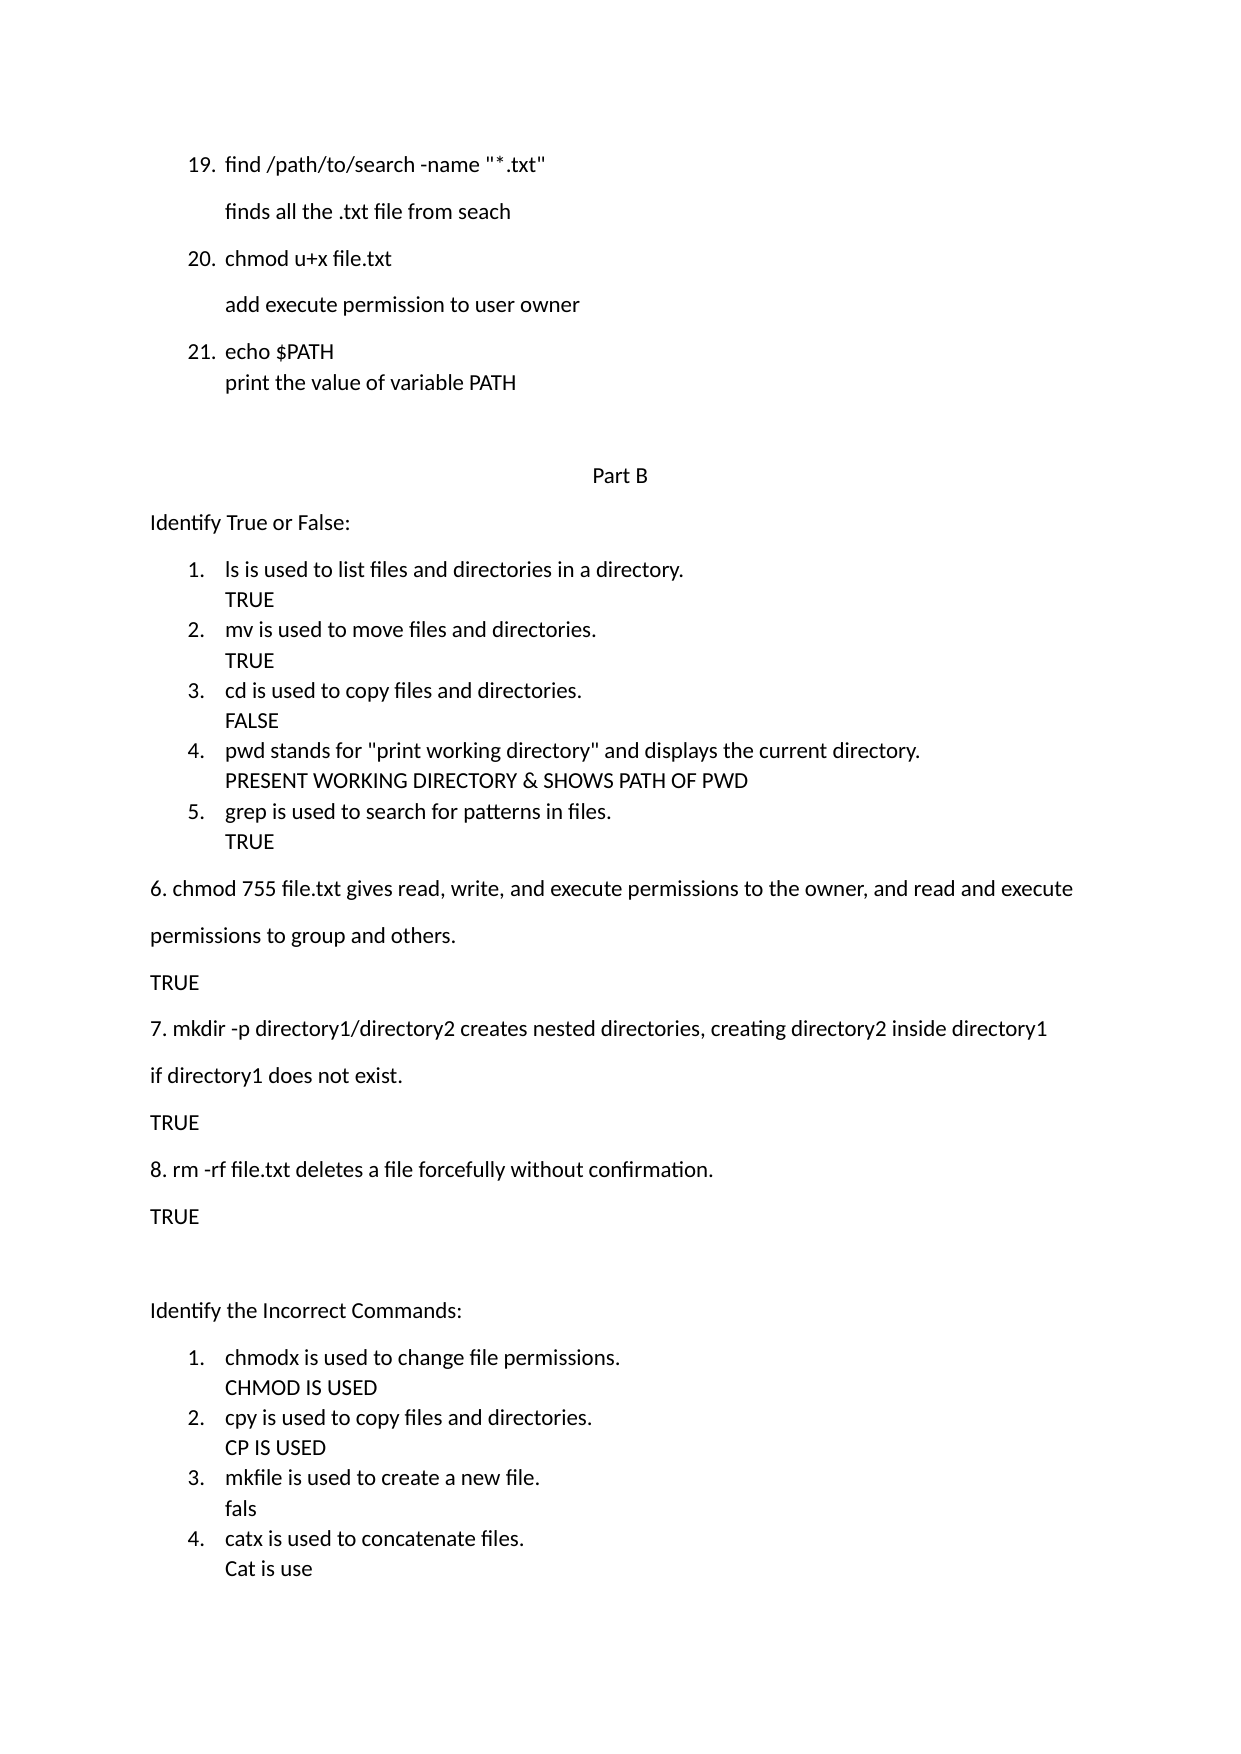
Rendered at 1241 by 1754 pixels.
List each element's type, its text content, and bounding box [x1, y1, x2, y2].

text permissions to group and others. [150, 921, 1090, 949]
list cpy is used to copy files and directories. [187, 1403, 1090, 1431]
list FALSE [225, 706, 1090, 734]
text finds all the .txt file from seach [225, 197, 1090, 225]
list cd is used to copy files and directories. [187, 676, 1090, 704]
list TRUE [225, 646, 1090, 674]
list PRESENT WORKING DIRECTORY & SHOWS PATH OF PWD [225, 767, 1090, 795]
text Identify the Incorrect Commands: [150, 1296, 1090, 1324]
list find /path/to/search -name "*.txt" [187, 150, 1090, 178]
list TRUE [225, 827, 1090, 855]
text if directory1 does not exist. [150, 1061, 1090, 1089]
text TRUE [150, 1202, 1090, 1230]
list mv is used to move files and directories. [187, 616, 1090, 644]
text add execute permission to user owner [225, 291, 1090, 319]
list ls is used to list files and directories in a directory. [187, 555, 1090, 583]
list print the value of variable PATH [225, 368, 1090, 396]
list CHMOD IS USED [225, 1373, 1090, 1401]
text 6. chmod 755 file.txt gives read, write, and execute permissions to the owner, and read and execute [150, 874, 1090, 902]
text 7. mkdir -p directory1/directory2 creates nested directories, creating directory2 inside directory1 [150, 1014, 1090, 1043]
text 8. rm -rf file.txt deletes a file forcefully without confirmation. [150, 1155, 1090, 1183]
list chmodx is used to change file permissions. [187, 1343, 1090, 1371]
list mkfile is used to create a new file. [187, 1463, 1090, 1492]
text Identify True or False: [150, 508, 1090, 536]
list pwd stands for "print working directory" and displays the current directory. [187, 736, 1090, 764]
list echo $PATH [187, 337, 1090, 366]
text TRUE [150, 1108, 1090, 1136]
list catx is used to concatenate files. [187, 1524, 1090, 1552]
list fals [225, 1494, 1090, 1522]
list grep is used to search for patterns in files. [187, 797, 1090, 825]
list TRUE [225, 585, 1090, 613]
list chmod u+x file.txt [187, 244, 1090, 272]
text TRUE [150, 968, 1090, 996]
text Part B [150, 461, 1090, 489]
list CP IS USED [225, 1433, 1090, 1461]
list Cat is use [225, 1554, 1090, 1582]
